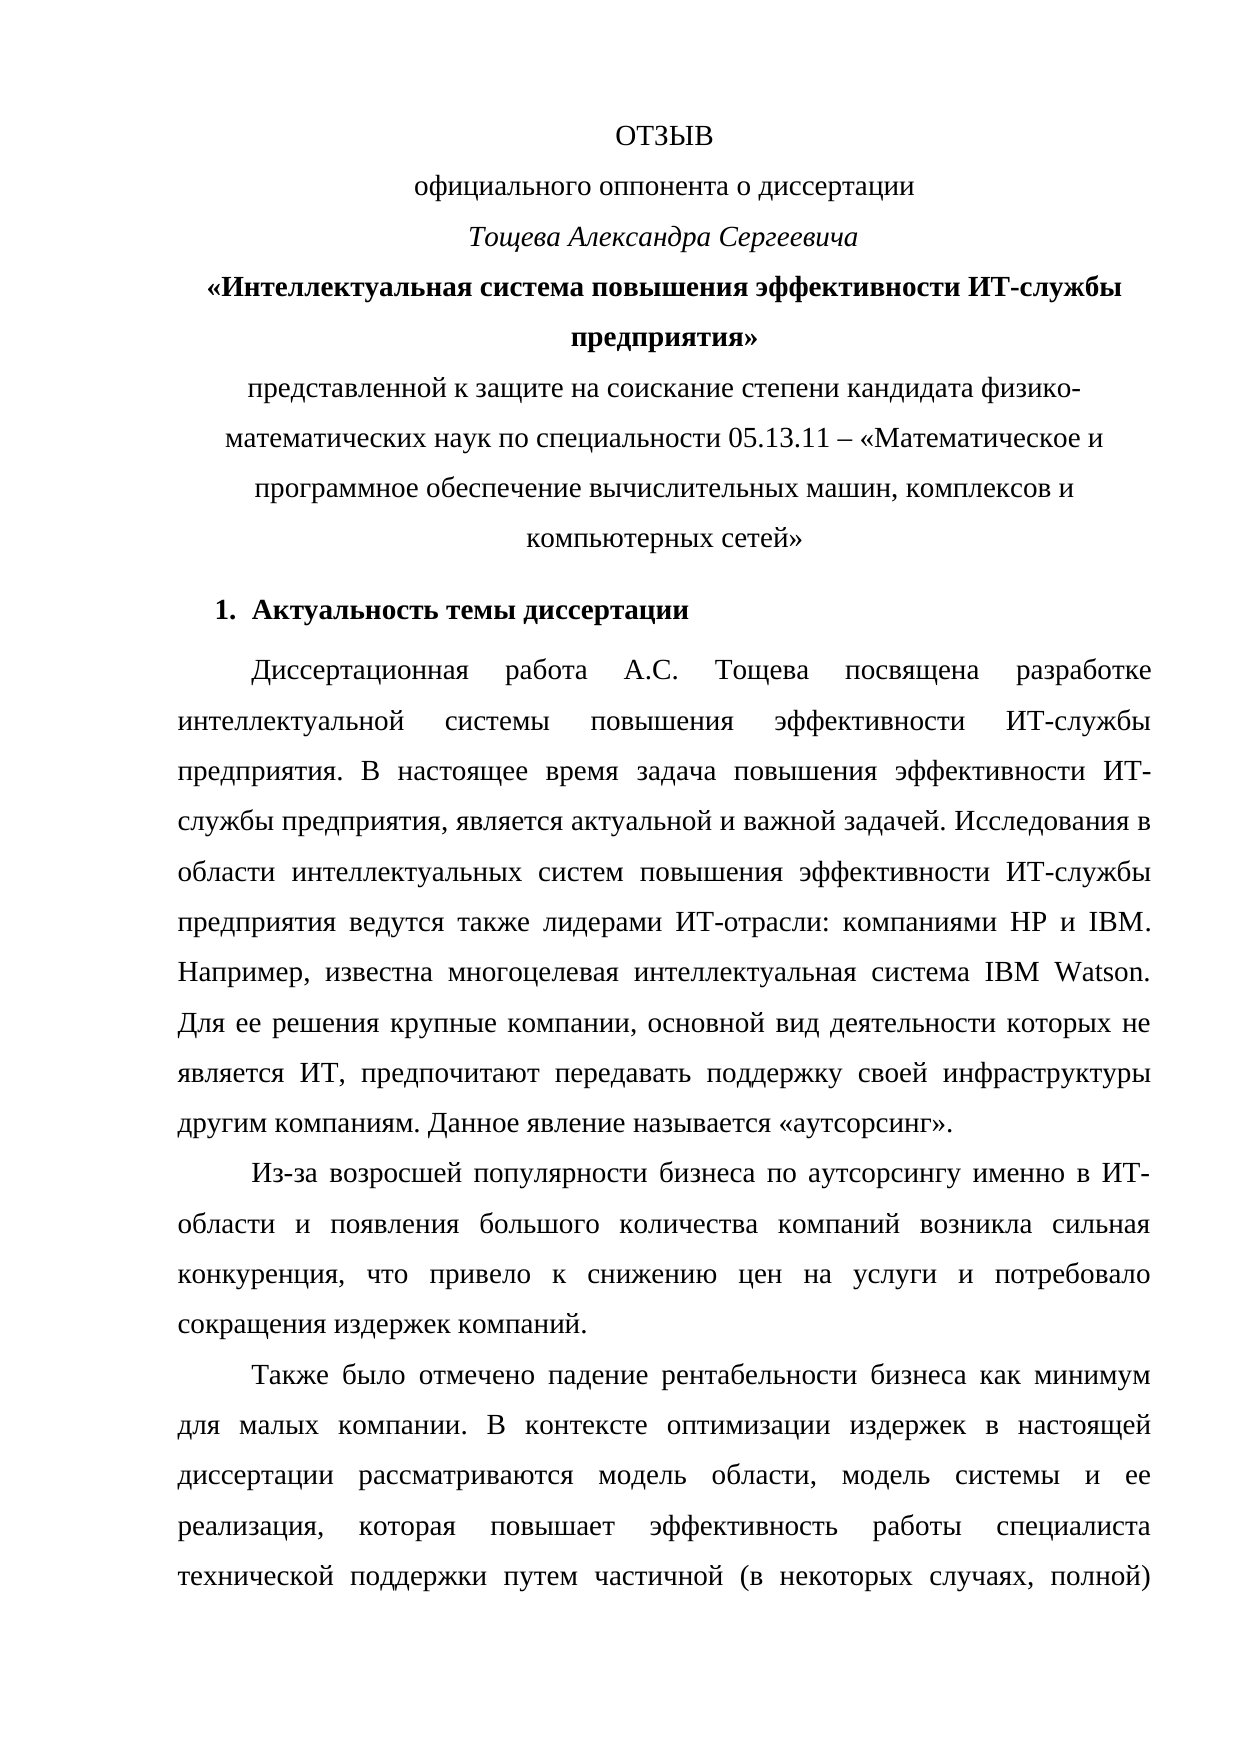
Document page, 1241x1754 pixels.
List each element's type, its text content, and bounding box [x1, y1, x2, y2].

text Из-за возросшей популярности бизнеса по аутсорсингу именно в ИТ-области и появления большого количества компаний возникла сильная конкуренция, что привело к снижению цен на услуги и потребовало сокращения издержек компаний. [177, 1156, 1152, 1340]
text ОТЗЫВ [177, 118, 1152, 152]
list Актуальность темы диссертации [214, 592, 1152, 625]
text представленной к защите на соискание степени кандидата физико-математических наук по специальности 05.13.11 – «Математическое и программное обеспечение вычислительных машин, комплексов и компьютерных сетей» [177, 370, 1152, 554]
text официального оппонента о диссертации [177, 168, 1152, 202]
text Тощева Александра Сергеевича [177, 219, 1152, 252]
text Диссертационная работа А.С. Тощева посвящена разработке интеллектуальной системы повышения эффективности ИТ-службы предприятия. В настоящее время задача повышения эффективности ИТ-службы предприятия, является актуальной и важной задачей. Исследования в области интеллектуальных систем повышения эффективности ИТ-службы предприятия ведутся также лидерами ИТ-отрасли: компаниями HP и IBM. Например, известна многоцелевая интеллектуальная система IBM Watson. Для ее решения крупные компании, основной вид деятельности которых не является ИТ, предпочитают передавать поддержку своей инфраструктуры другим компаниям. Данное явление называется «аутсорсинг». [177, 652, 1152, 1139]
text «Интеллектуальная система повышения эффективности ИТ-службы предприятия» [177, 269, 1152, 353]
